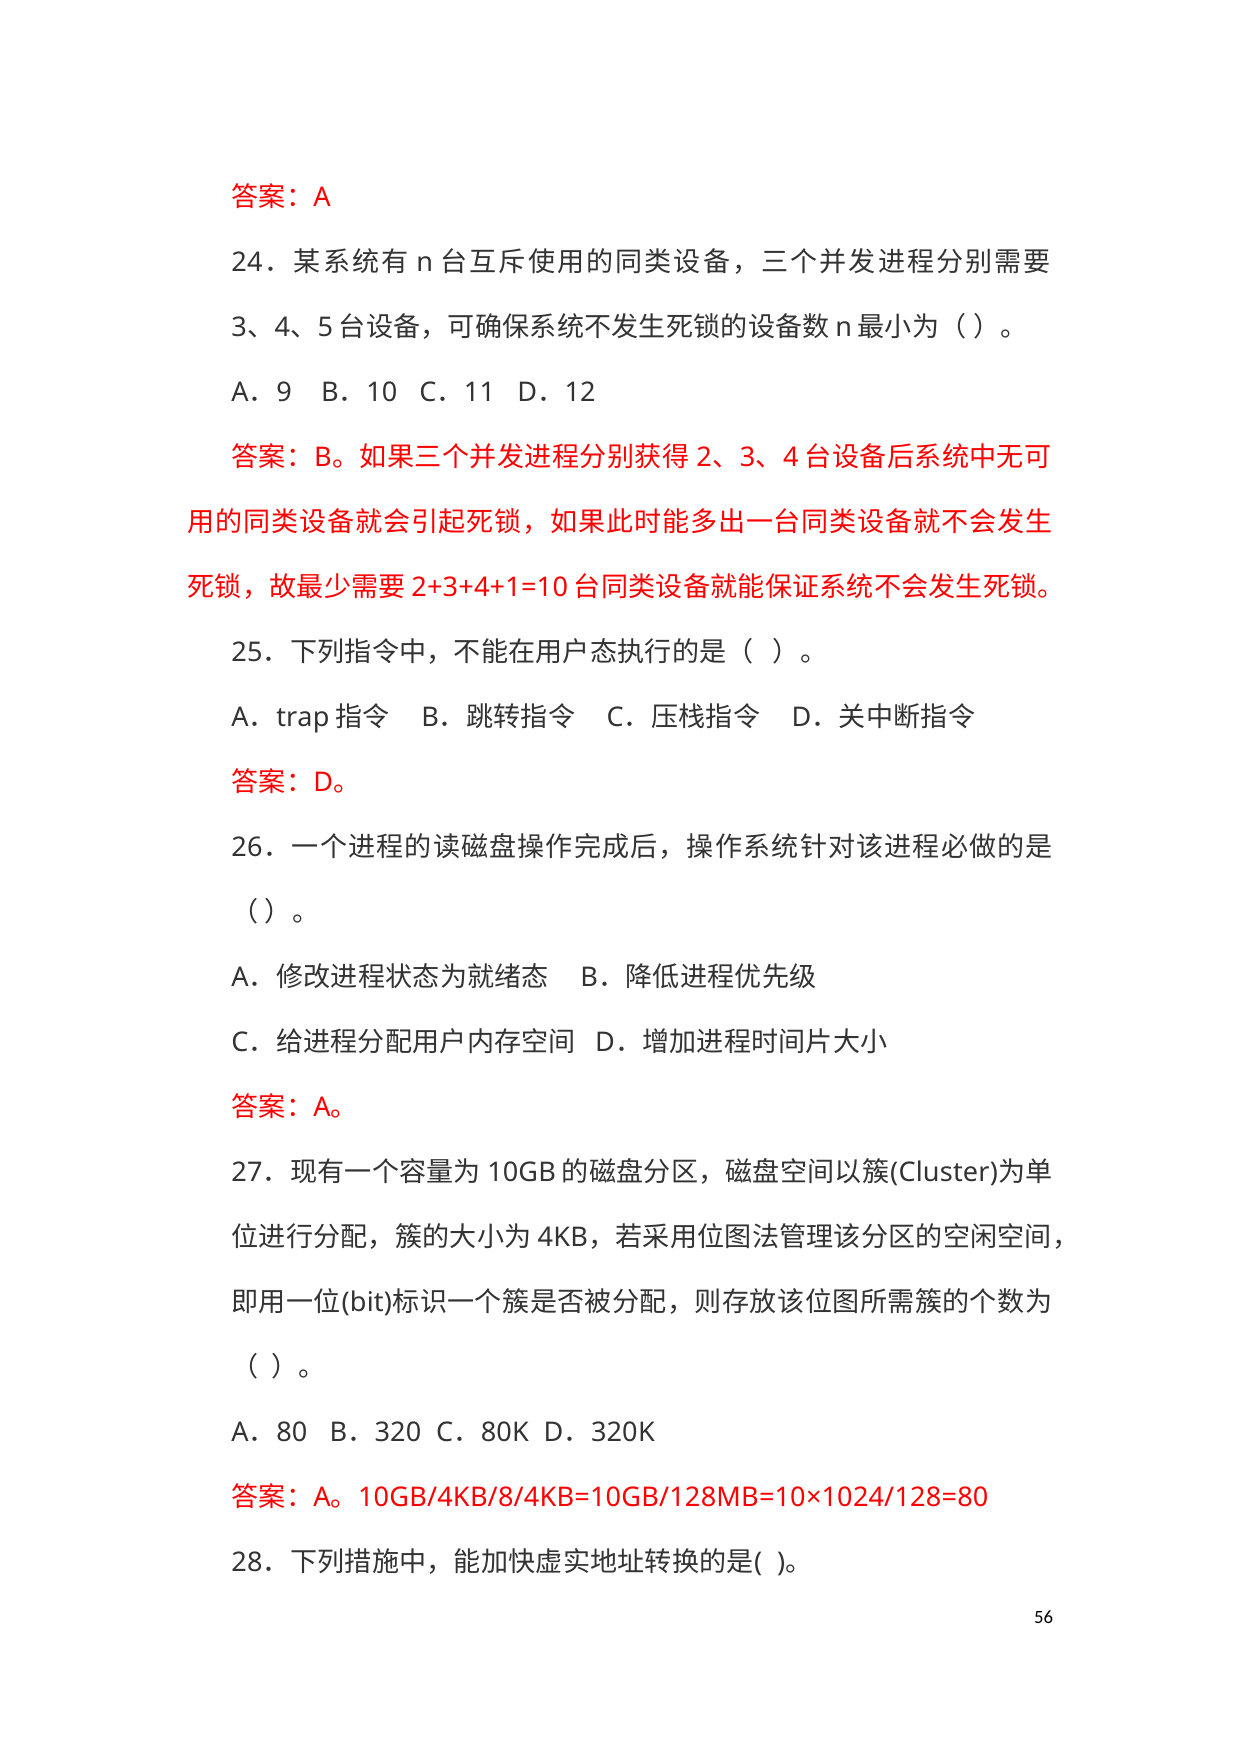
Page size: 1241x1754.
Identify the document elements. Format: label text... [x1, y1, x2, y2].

text A．修改进程状态为就绪态 B．降低进程优先级 [187, 942, 1053, 1007]
text 27．现有一个容量为10GB的磁盘分区，磁盘空间以簇(Cluster)为单位进行分配，簇的大小为4KB，若采用位图法管理该分区的空闲空间，即用一位(bit)标识一个簇是否被分配，则存放该位图所需簇的个数为（ ）。 [231, 1137, 1053, 1397]
text 28．下列措施中，能加快虚实地址转换的是( )。 [231, 1527, 1053, 1592]
text 答案：A。10GB/4KB/8/4KB=10GB/128MB=10×1024/128=80 [187, 1462, 1053, 1527]
text A．80 B．320 C．80K D．320K [187, 1397, 1053, 1462]
text 答案：A。 [187, 1072, 1053, 1137]
text C．给进程分配用户内存空间 D．增加进程时间片大小 [187, 1007, 1053, 1072]
text 答案：B。如果三个并发进程分别获得2、3、4台设备后系统中无可用的同类设备就会引起死锁，如果此时能多出一台同类设备就不会发生死锁，故最少需要2+3+4+1=10台同类设备就能保证系统不会发生死锁。 [187, 422, 1053, 617]
text A．9 B．10 C．11 D．12 [187, 357, 1053, 422]
text 24．某系统有n台互斥使用的同类设备，三个并发进程分别需要3、4、5台设备，可确保系统不发生死锁的设备数n最小为（ ）。 [231, 227, 1053, 357]
text 答案：A [187, 162, 1053, 227]
text A．trap指令 B．跳转指令 C．压栈指令 D．关中断指令 [187, 682, 1053, 747]
text 25．下列指令中，不能在用户态执行的是（ ）。 [231, 617, 1053, 682]
text 答案：D。 [187, 747, 1053, 812]
text 26．一个进程的读磁盘操作完成后，操作系统针对该进程必做的是（ ）。 [231, 812, 1053, 942]
